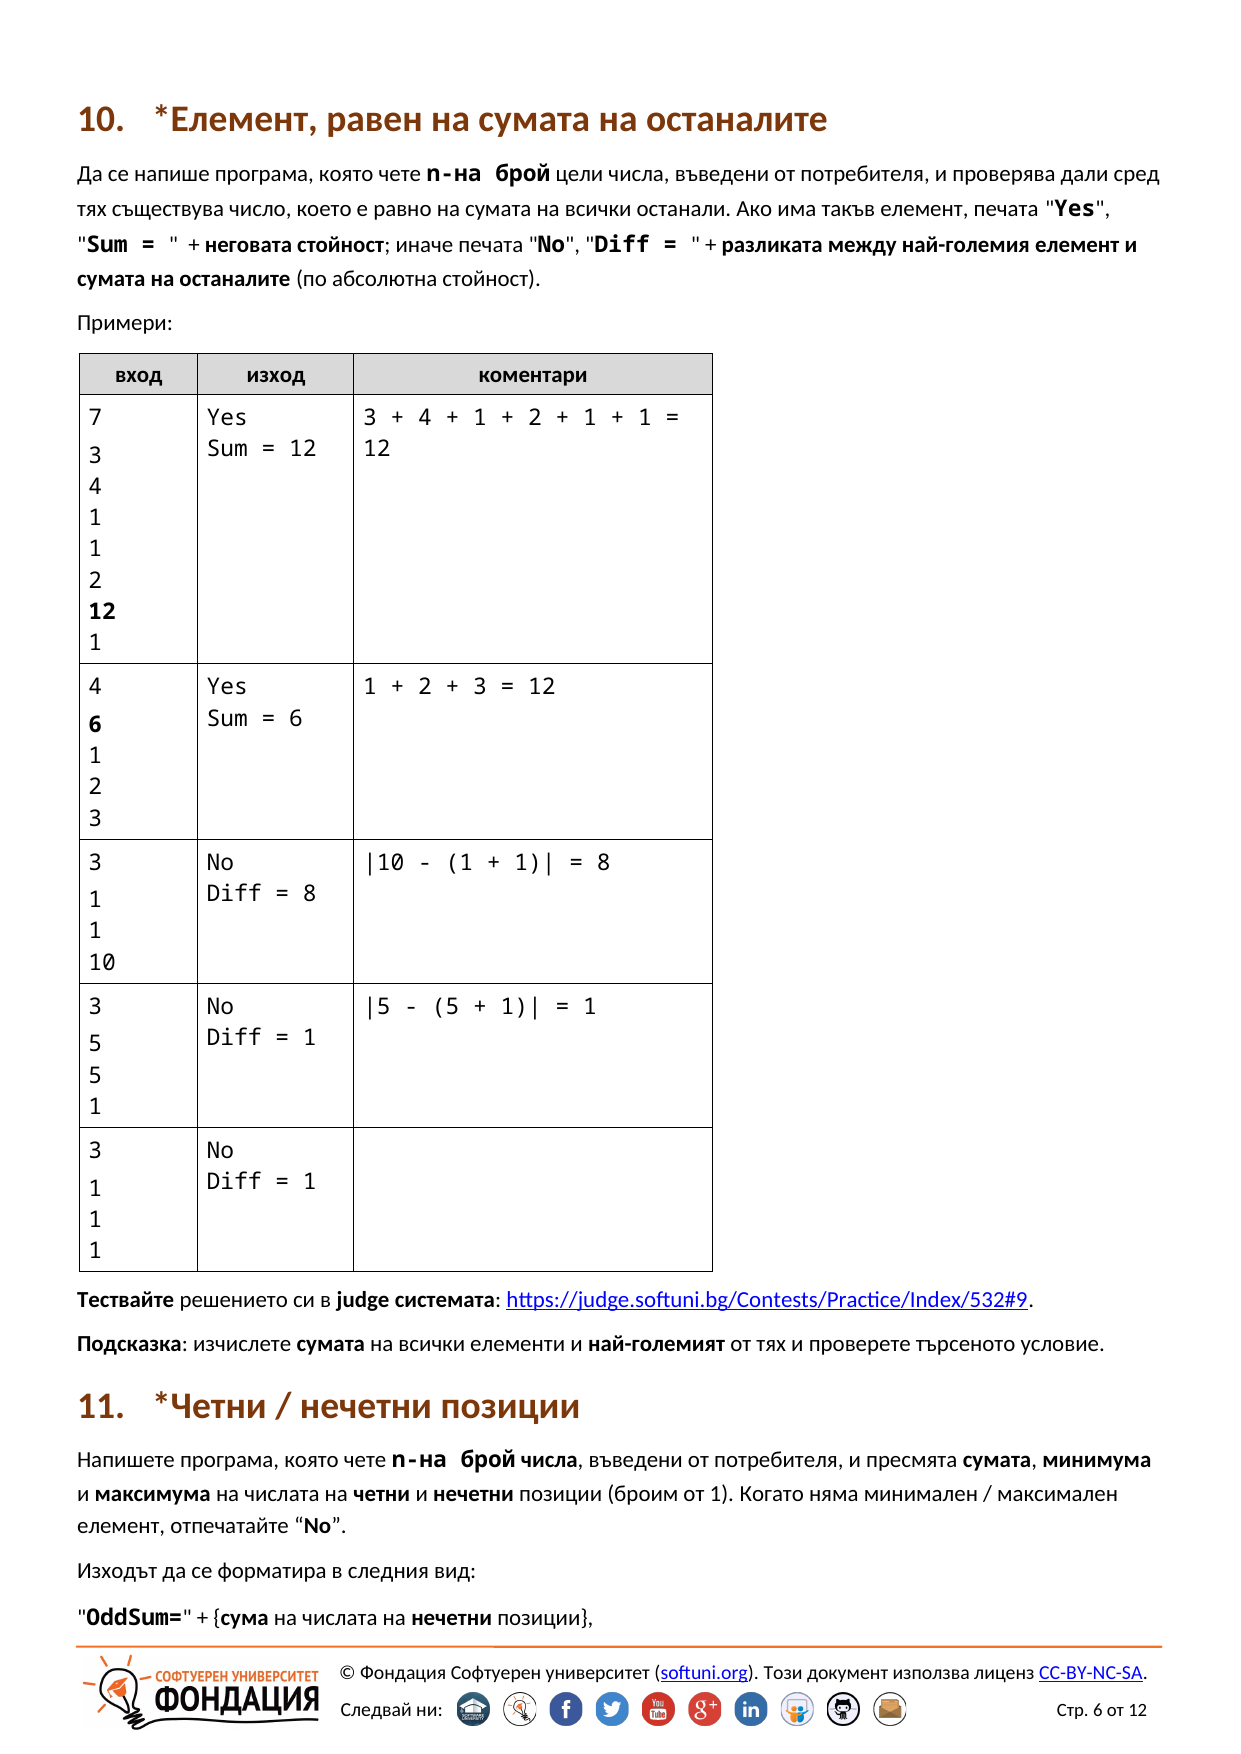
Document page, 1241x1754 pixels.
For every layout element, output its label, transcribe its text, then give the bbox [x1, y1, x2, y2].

table_cell 1 + 2 + 3 = 12 [354, 664, 712, 839]
picture [688, 1692, 722, 1726]
table_cell 3 1 1 1 [80, 1128, 197, 1271]
table_cell No Diff = 1 [198, 1128, 353, 1271]
table_header вход [80, 354, 197, 394]
picture [780, 1692, 814, 1726]
table_cell Yes Sum = 6 [198, 664, 353, 839]
picture [642, 1692, 675, 1726]
table_cell [354, 1128, 712, 1271]
text Напишете програма, която чете n-на брой числа, въведени от потребителя, и пресмята сумата, минимума и максимума на числата на четни и нечетни позиции (броим от 1). Когато няма минимален / максимален елемент, отпечатайте “No”. [77, 1443, 1163, 1539]
table_cell |10 - (1 + 1)| = 8 [354, 840, 712, 983]
table_cell Yes Sum = 12 [198, 395, 353, 663]
text Примери: [77, 308, 1163, 336]
subtitle *Четни / нечетни позиции [77, 1382, 1163, 1428]
table_cell 4 6 1 2 3 [80, 664, 197, 839]
picture [457, 1692, 490, 1726]
subtitle *Елемент, равен на сумата на останалите [77, 95, 1163, 141]
table_header изход [198, 354, 353, 394]
picture [82, 1654, 319, 1730]
table_cell No Diff = 1 [198, 984, 353, 1127]
table_cell 3 + 4 + 1 + 2 + 1 + 1 = 12 [354, 395, 712, 663]
text "OddSum=" + {сума на числата на нечетни позиции}, [77, 1600, 1163, 1632]
table_cell 7 3 4 1 1 2 12 1 [80, 395, 197, 663]
picture [827, 1692, 860, 1726]
picture [503, 1692, 537, 1726]
text Тествайте решението си в judge системата: https://judge.softuni.bg/Contests/Practice/Index/532#9. [77, 1285, 1163, 1313]
text Да се напише програма, която чете n-на брой цели числа, въведени от потребителя, и проверява дали сред тях съществува число, което е равно на сумата на всички останали. Ако има такъв елемент, печата "Yes", "Sum = " + неговата стойност; иначе печата "No", "Diff = " + разликата между най-големия елемент и сумата на останалите (по абсолютна стойност). [77, 156, 1163, 292]
picture [734, 1692, 768, 1726]
text Изходът да се форматира в следния вид: [77, 1556, 1163, 1584]
table_cell |5 - (5 + 1)| = 1 [354, 984, 712, 1127]
table_cell 3 1 1 10 [80, 840, 197, 983]
picture [549, 1692, 583, 1726]
text Подсказка: изчислете сумата на всички елементи и най-големият от тях и проверете търсеното условие. [77, 1329, 1163, 1357]
table_cell No Diff = 8 [198, 840, 353, 983]
picture [873, 1692, 907, 1726]
picture [595, 1692, 629, 1726]
table_cell 3 5 5 1 [80, 984, 197, 1127]
table_header коментари [354, 354, 712, 394]
